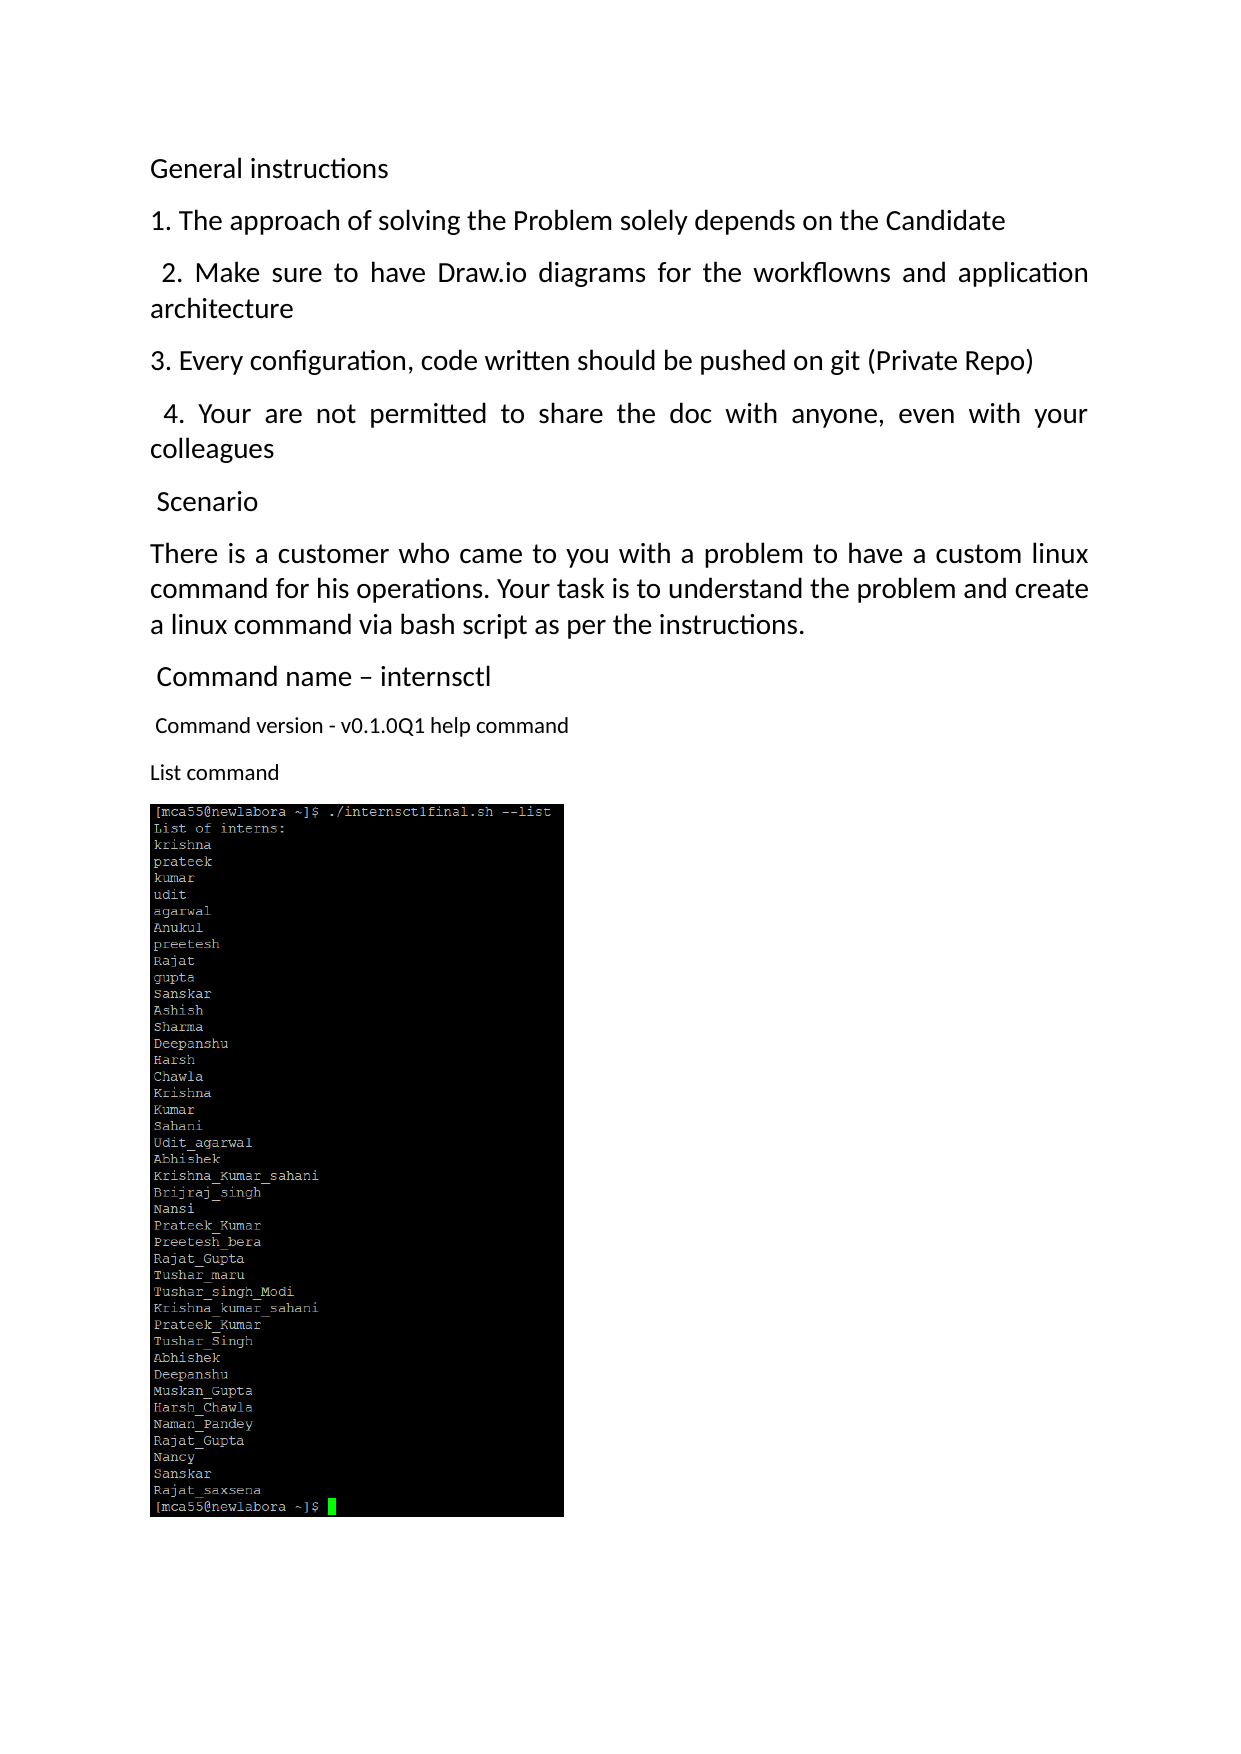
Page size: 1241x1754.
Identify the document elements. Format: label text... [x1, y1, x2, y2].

text 4. Your are not permitted to share the doc with anyone, even with your colleagues [150, 395, 1090, 466]
text Command version - v0.1.0Q1 help command [150, 711, 1090, 739]
picture [150, 804, 564, 1517]
text Scenario [150, 483, 1090, 518]
text There is a customer who came to you with a problem to have a custom linux command for his operations. Your task is to understand the problem and create a linux command via bash script as per the instructions. [150, 535, 1090, 642]
text 1. The approach of solving the Problem solely depends on the Candidate [150, 202, 1090, 238]
text 2. Make sure to have Draw.io diagrams for the workflowns and application architecture [150, 254, 1090, 326]
text List command [150, 758, 1090, 786]
text General instructions [150, 150, 1090, 186]
text Command name – internsctl [150, 658, 1090, 694]
text 3. Every configuration, code written should be pushed on git (Private Repo) [150, 342, 1090, 378]
